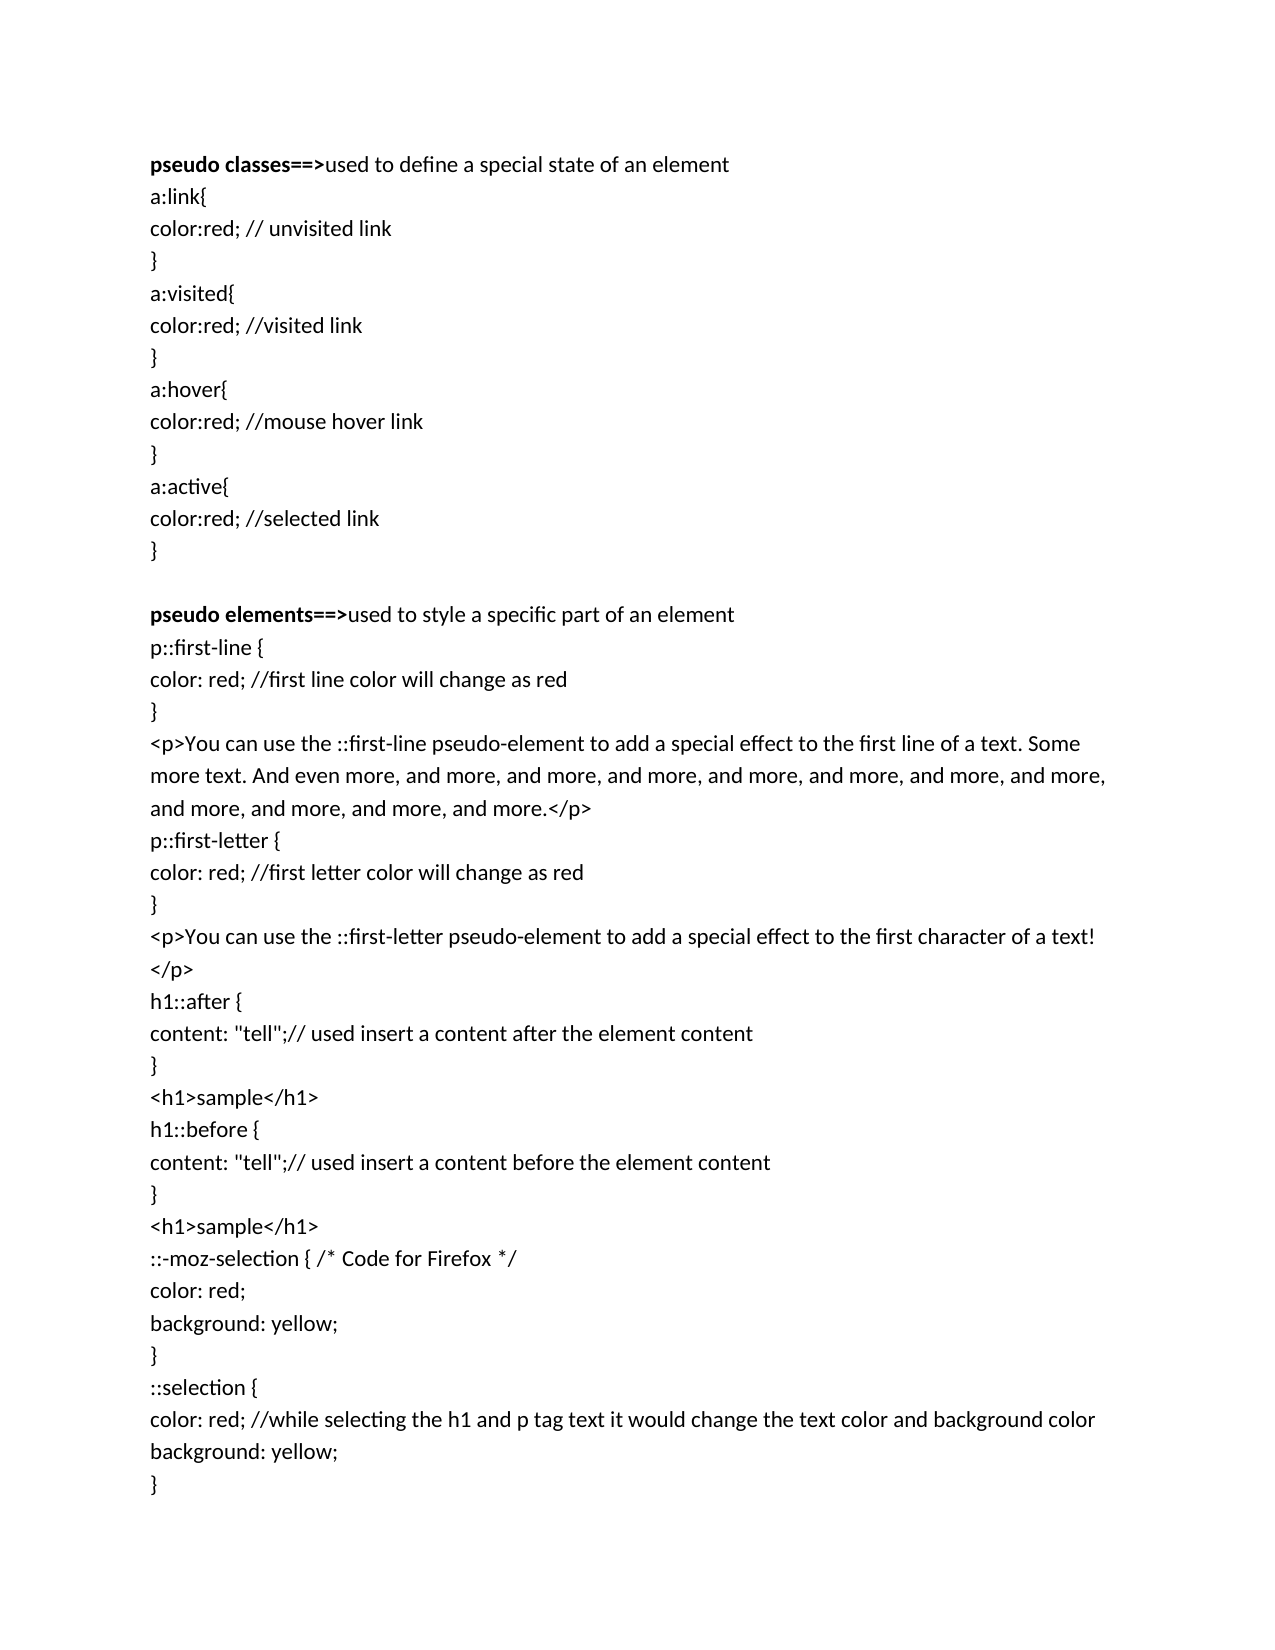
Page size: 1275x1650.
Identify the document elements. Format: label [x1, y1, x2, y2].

text [150, 150, 1125, 1498]
